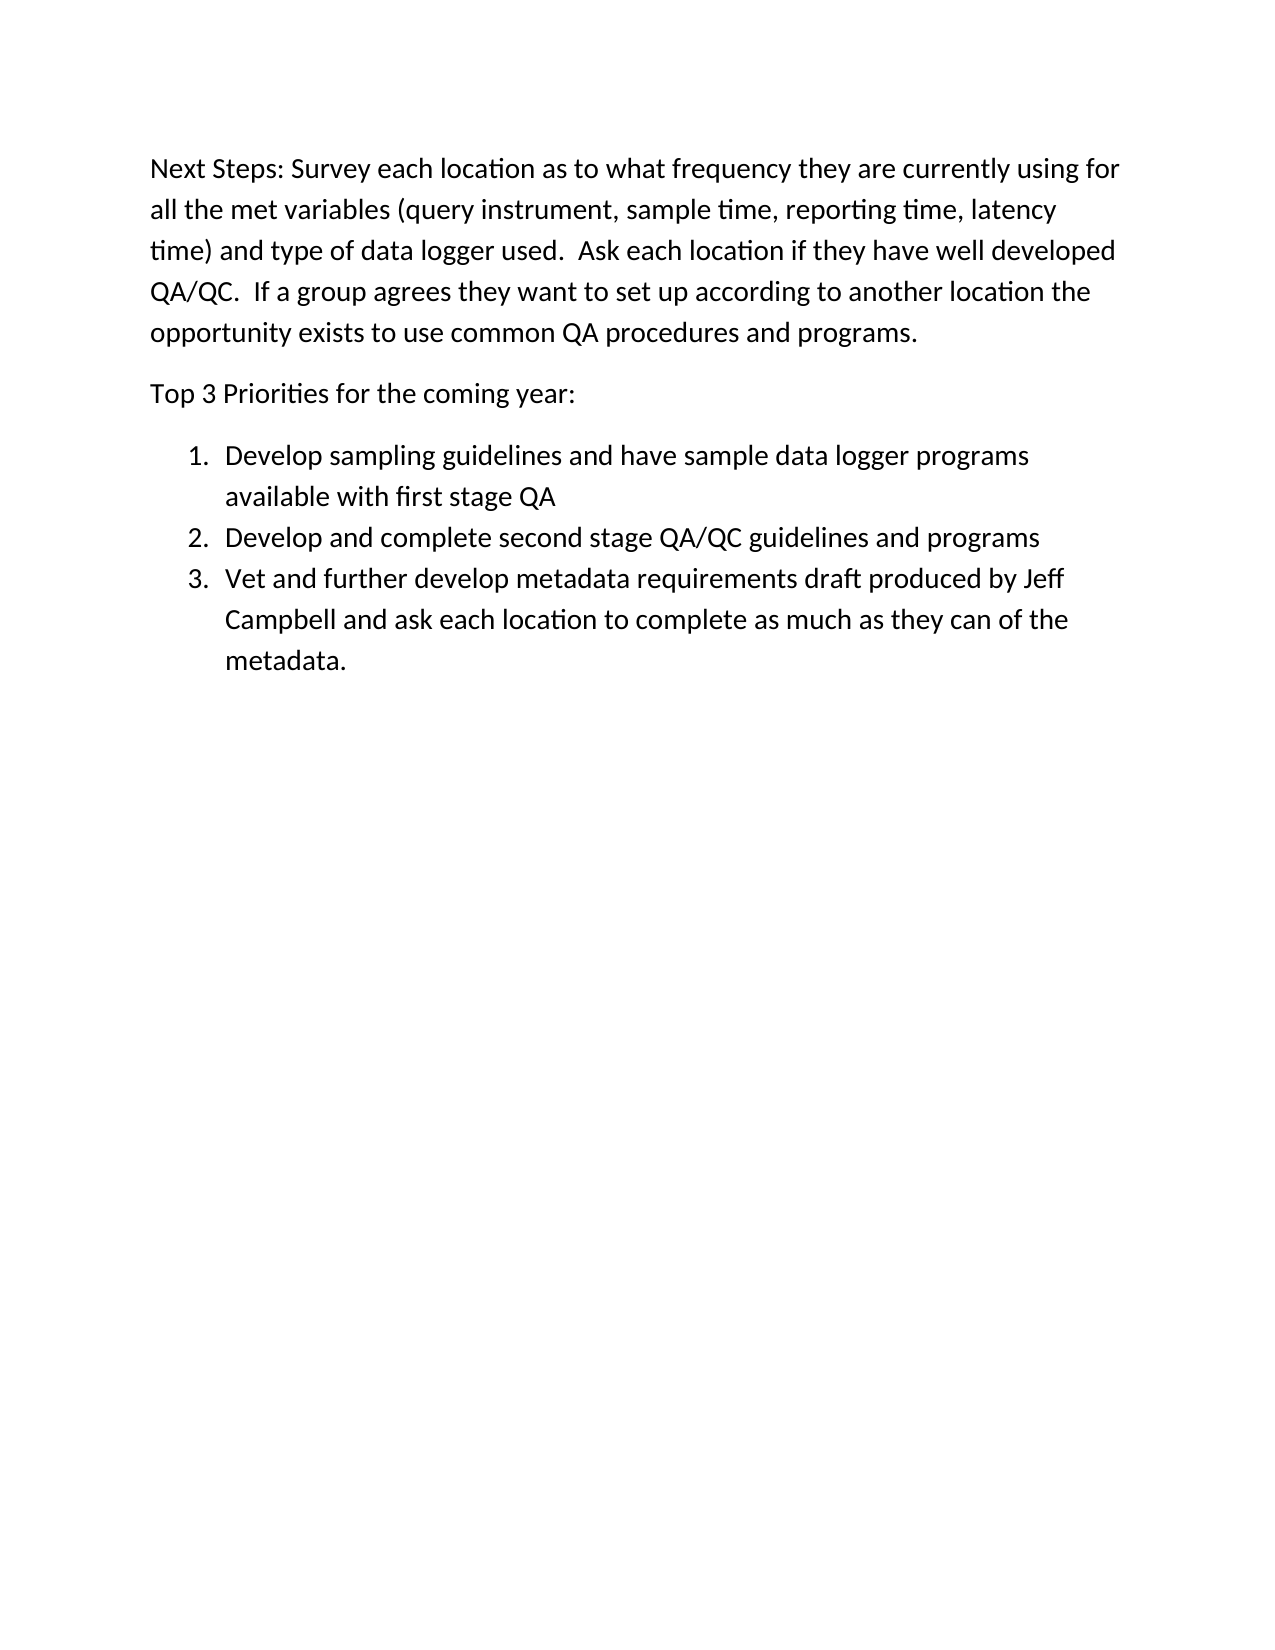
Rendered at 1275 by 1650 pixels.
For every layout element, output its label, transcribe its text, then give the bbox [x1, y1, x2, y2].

text Next Steps: Survey each location as to what frequency they are currently using for all the met variables (query instrument, sample time, reporting time, latency time) and type of data logger used. Ask each location if they have well developed QA/QC. If a group agrees they want to set up according to another location the opportunity exists to use common QA procedures and programs. [150, 150, 1125, 349]
list Vet and further develop metadata requirements draft produced by Jeff Campbell and ask each location to complete as much as they can of the metadata. [187, 560, 1125, 678]
list Develop and complete second stage QA/QC guidelines and programs [187, 519, 1125, 555]
text Top 3 Priorities for the coming year: [150, 376, 1125, 411]
list Develop sampling guidelines and have sample data logger programs available with first stage QA [187, 437, 1125, 514]
